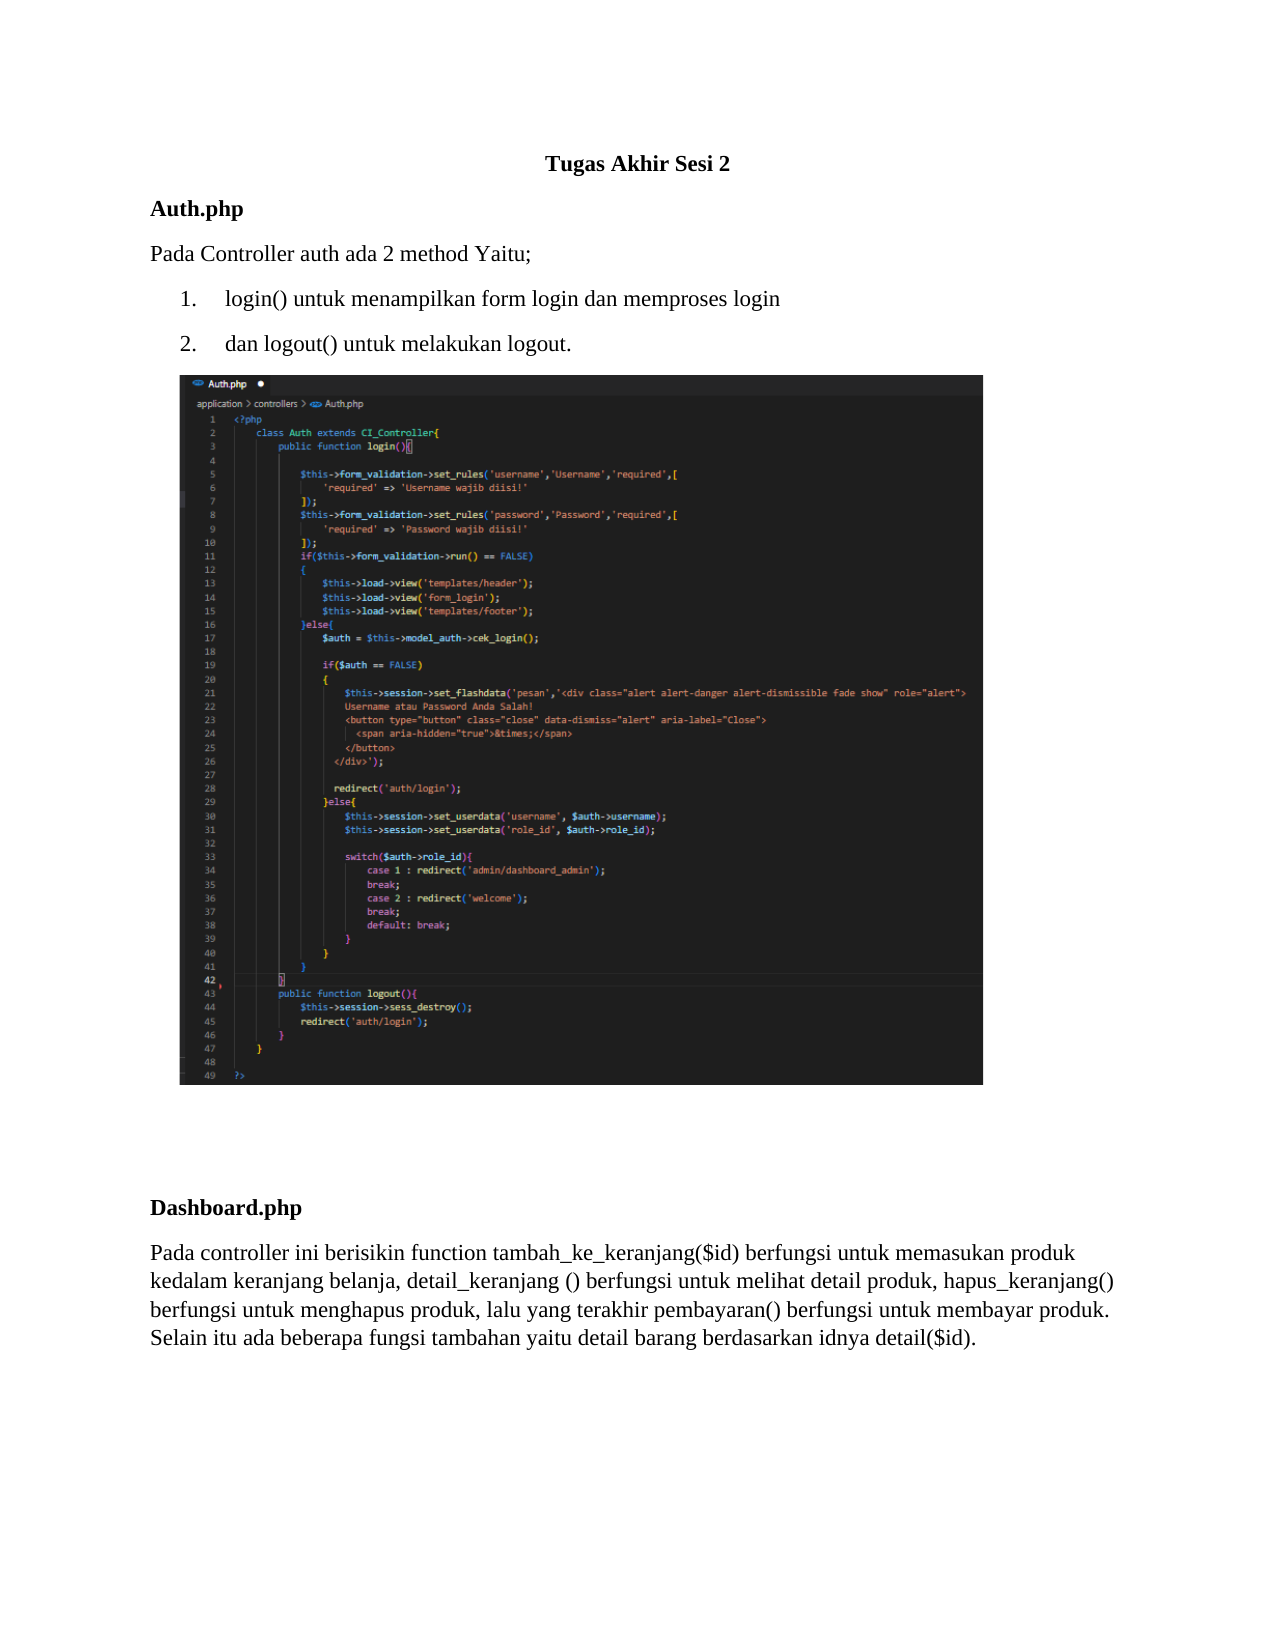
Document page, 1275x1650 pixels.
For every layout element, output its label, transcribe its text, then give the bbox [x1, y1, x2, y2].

text Auth.php [150, 195, 1125, 221]
text 1. login() untuk menampilkan form login dan memproses login [179, 285, 1125, 312]
text Tugas Akhir Sesi 2 [150, 150, 1125, 176]
picture [179, 375, 984, 1085]
text 2. dan logout() untuk melakukan logout. [179, 330, 1125, 357]
text Pada controller ini berisikin function tambah_ke_keranjang($id) berfungsi untuk memasukan produk kedalam keranjang belanja, detail_keranjang () berfungsi untuk melihat detail produk, hapus_keranjang() berfungsi untuk menghapus produk, lalu yang terakhir pembayaran() berfungsi untuk membayar produk. Selain itu ada beberapa fungsi tambahan yaitu detail barang berdasarkan idnya detail($id). [150, 1239, 1125, 1351]
text Dashboard.php [150, 1194, 1125, 1220]
text Pada Controller auth ada 2 method Yaitu; [150, 240, 1125, 267]
